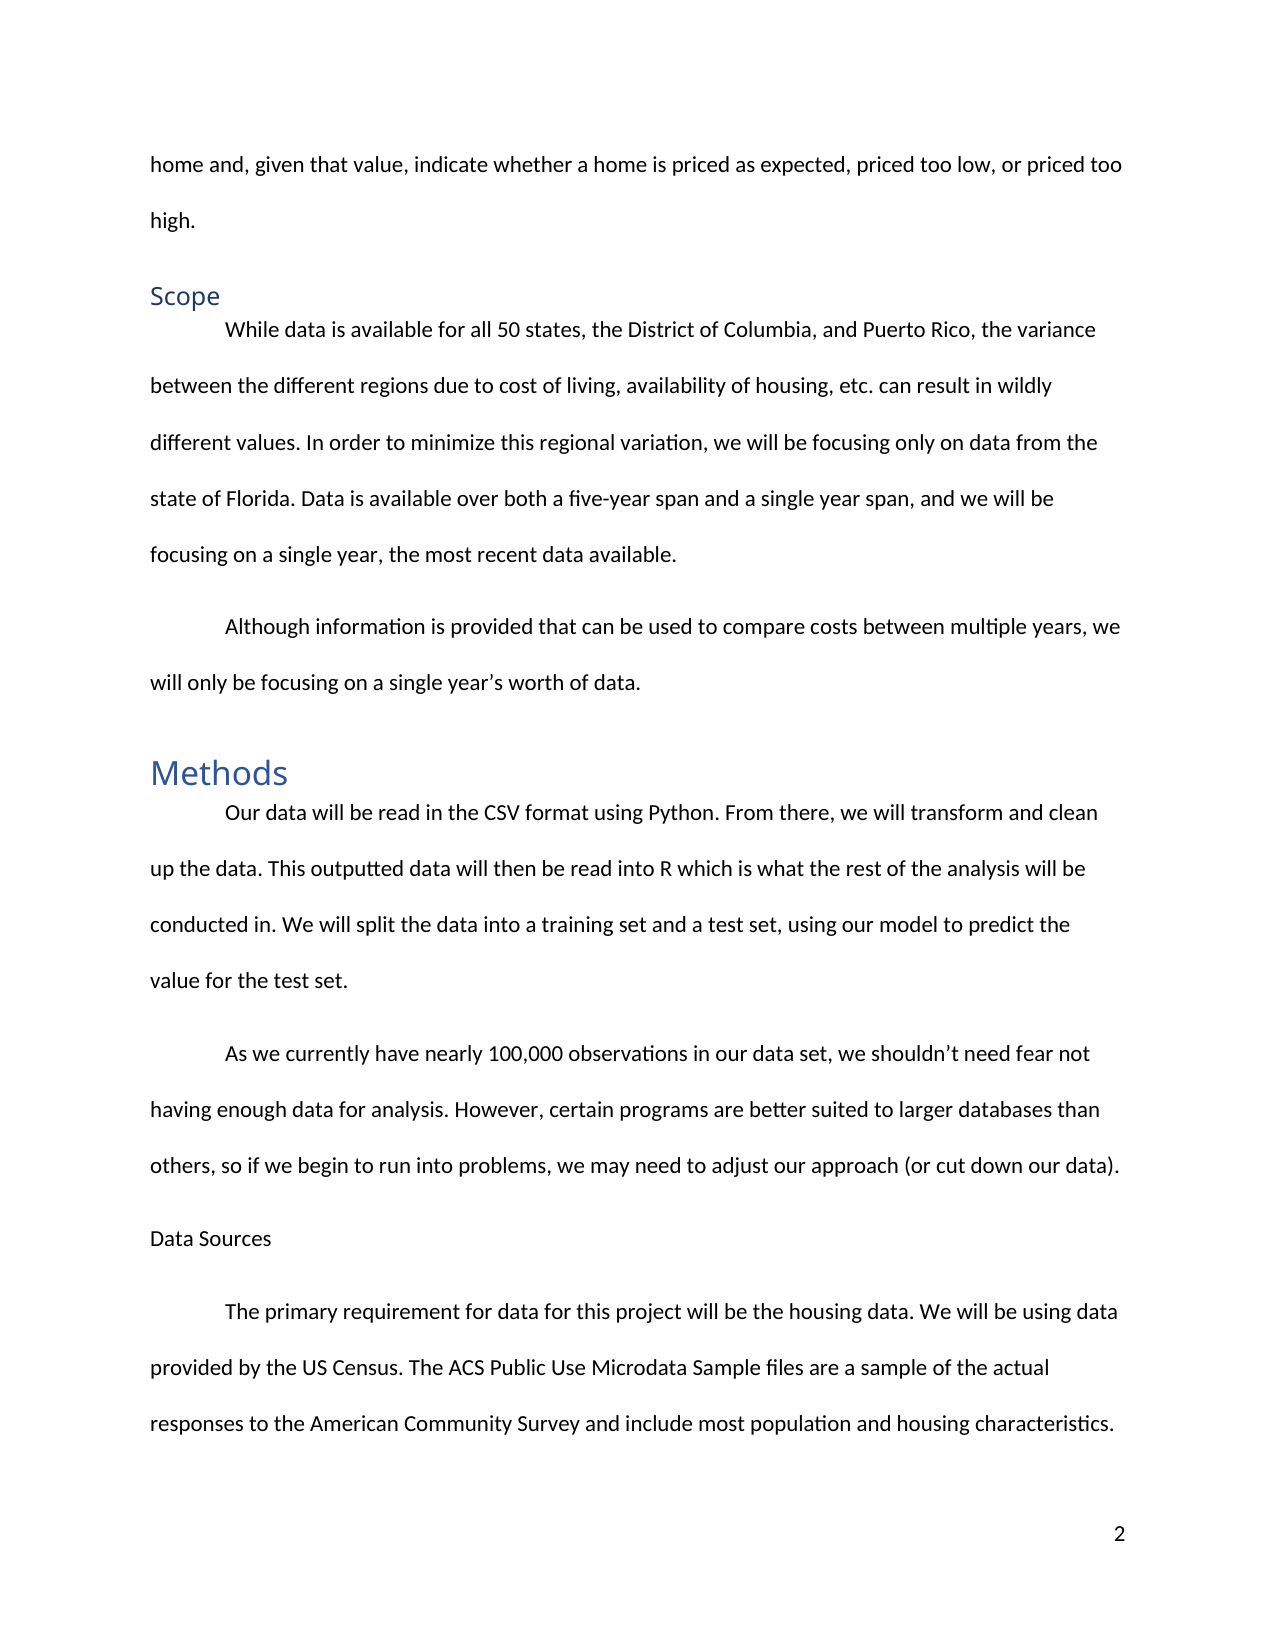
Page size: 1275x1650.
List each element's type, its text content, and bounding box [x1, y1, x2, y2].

text Data Sources [150, 1224, 1125, 1252]
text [150, 1297, 1125, 1437]
text As we currently have nearly 100,000 observations in our data set, we shouldn’t need fear not having enough data for analysis. However, certain programs are better suited to larger databases than others, so if we begin to run into problems, we may need to adjust our approach (or cut down our data). [150, 1039, 1125, 1179]
text Our data will be read in the CSV format using Python. From there, we will transform and clean up the data. This outputted data will then be read into R which is what the rest of the analysis will be conducted in. We will split the data into a training set and a test set, using our model to predict the value for the test set. [150, 798, 1125, 994]
text While data is available for all 50 states, the District of Columbia, and Puerto Rico, the variance between the different regions due to cost of living, availability of housing, etc. can result in wildly different values. In order to minimize this regional variation, we will be focusing only on data from the state of Florida. Data is available over both a five-year span and a single year span, and we will be focusing on a single year, the most recent data available. [150, 316, 1125, 568]
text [150, 150, 1125, 234]
subtitle Scope [150, 279, 1125, 313]
subtitle Methods [150, 749, 1125, 795]
text Although information is provided that can be used to compare costs between multiple years, we will only be focusing on a single year’s worth of data. [150, 612, 1125, 696]
